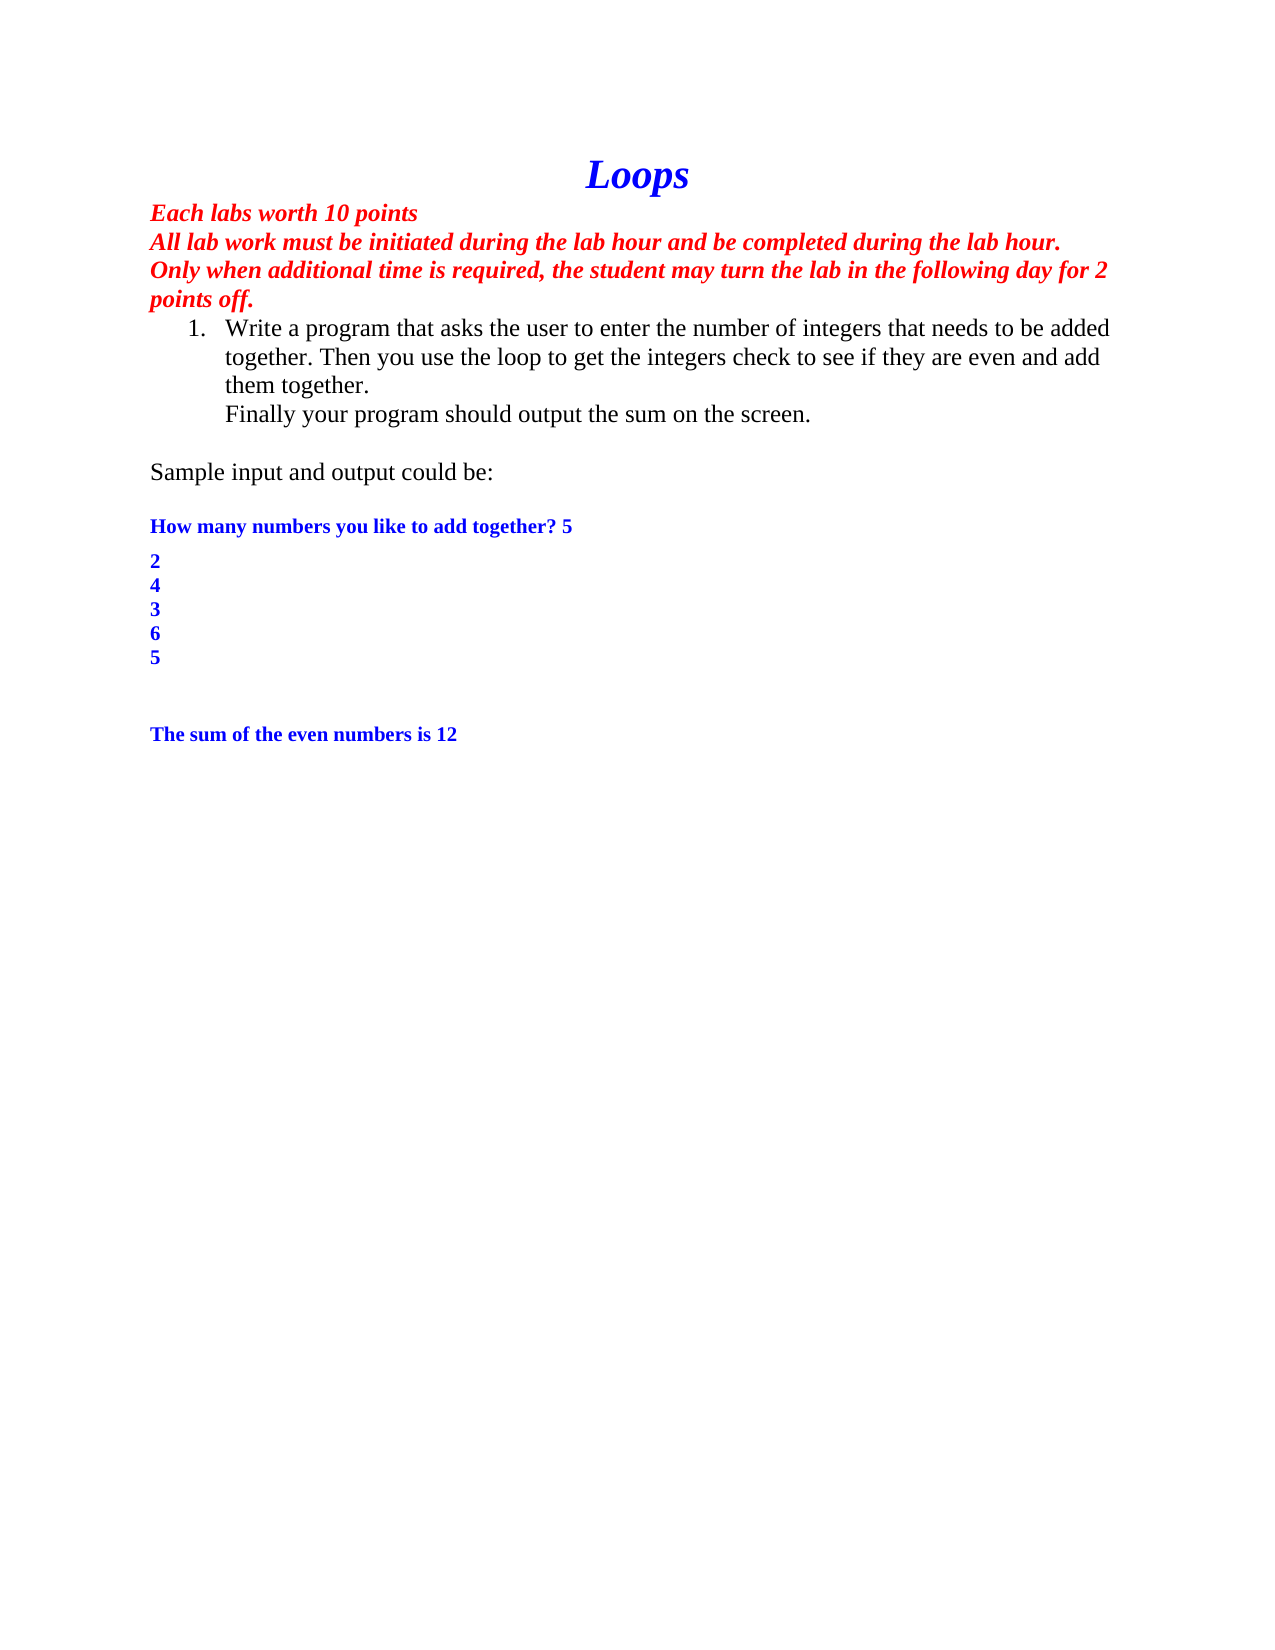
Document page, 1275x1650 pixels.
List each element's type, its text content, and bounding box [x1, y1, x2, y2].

text 3 [150, 597, 1125, 621]
text Sample input and output could be: [150, 457, 1125, 485]
list Write a program that asks the user to enter the number of integers that needs to be added together. Then you use the loop to get the integers check to see if they are even and add them together. [187, 313, 1125, 399]
text 6 [150, 621, 1125, 645]
text All lab work must be initiated during the lab hour and be completed during the lab hour. Only when additional time is required, the student may turn the lab in the following day for 2 points off. [150, 227, 1125, 313]
text 5 [150, 645, 1125, 669]
text Each labs worth 10 points [150, 198, 1125, 227]
text 2 [150, 549, 1125, 573]
list Finally your program should output the sum on the screen. [225, 399, 1125, 428]
text How many numbers you like to add together? 5 [150, 514, 1125, 538]
text Loops [150, 150, 1125, 198]
text 4 [150, 573, 1125, 597]
text The sum of the even numbers is 12 [150, 722, 1125, 746]
